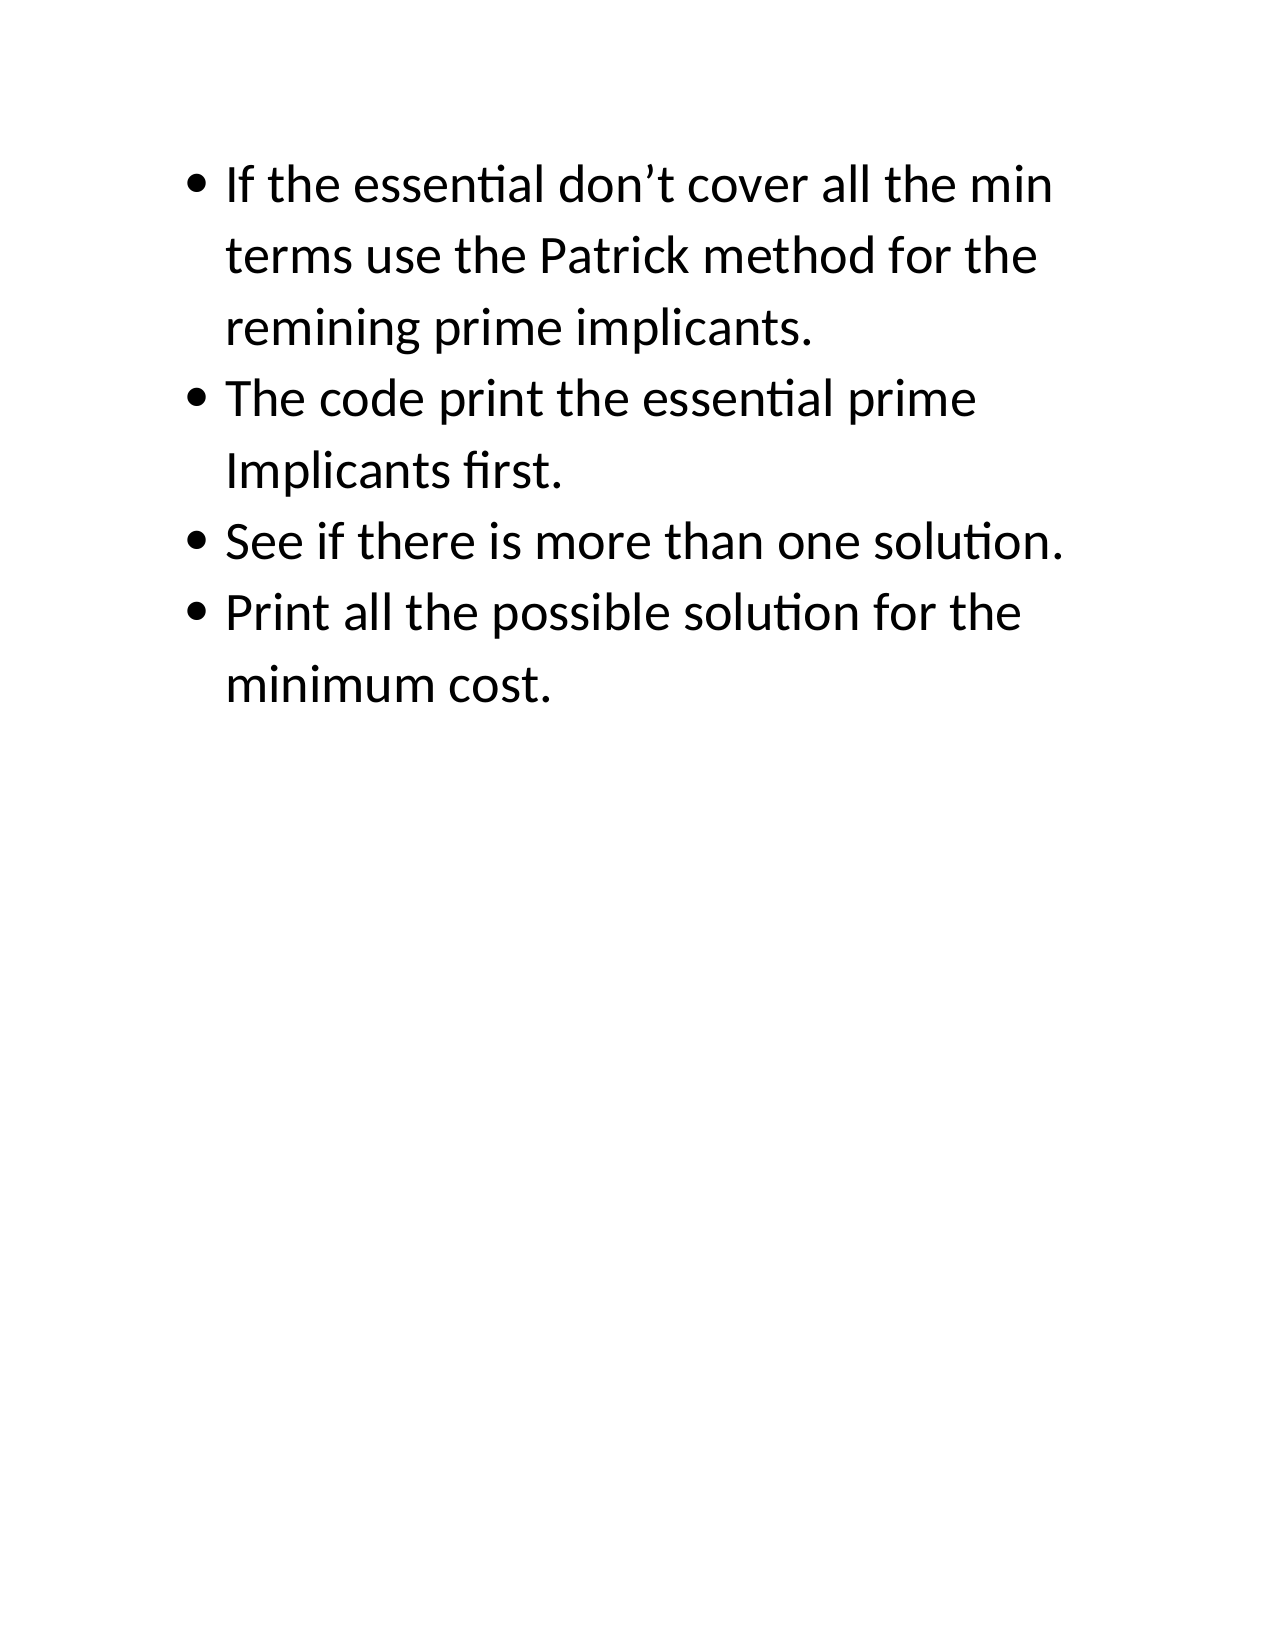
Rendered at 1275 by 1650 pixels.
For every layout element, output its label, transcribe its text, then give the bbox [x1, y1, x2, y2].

list The code print the essential prime Implicants first. [187, 364, 1125, 502]
list See if there is more than one solution. [187, 507, 1125, 573]
list If the essential don’t cover all the min terms use the Patrick method for the remining prime implicants. [187, 150, 1125, 359]
list Print all the possible solution for the minimum cost. [187, 578, 1125, 716]
